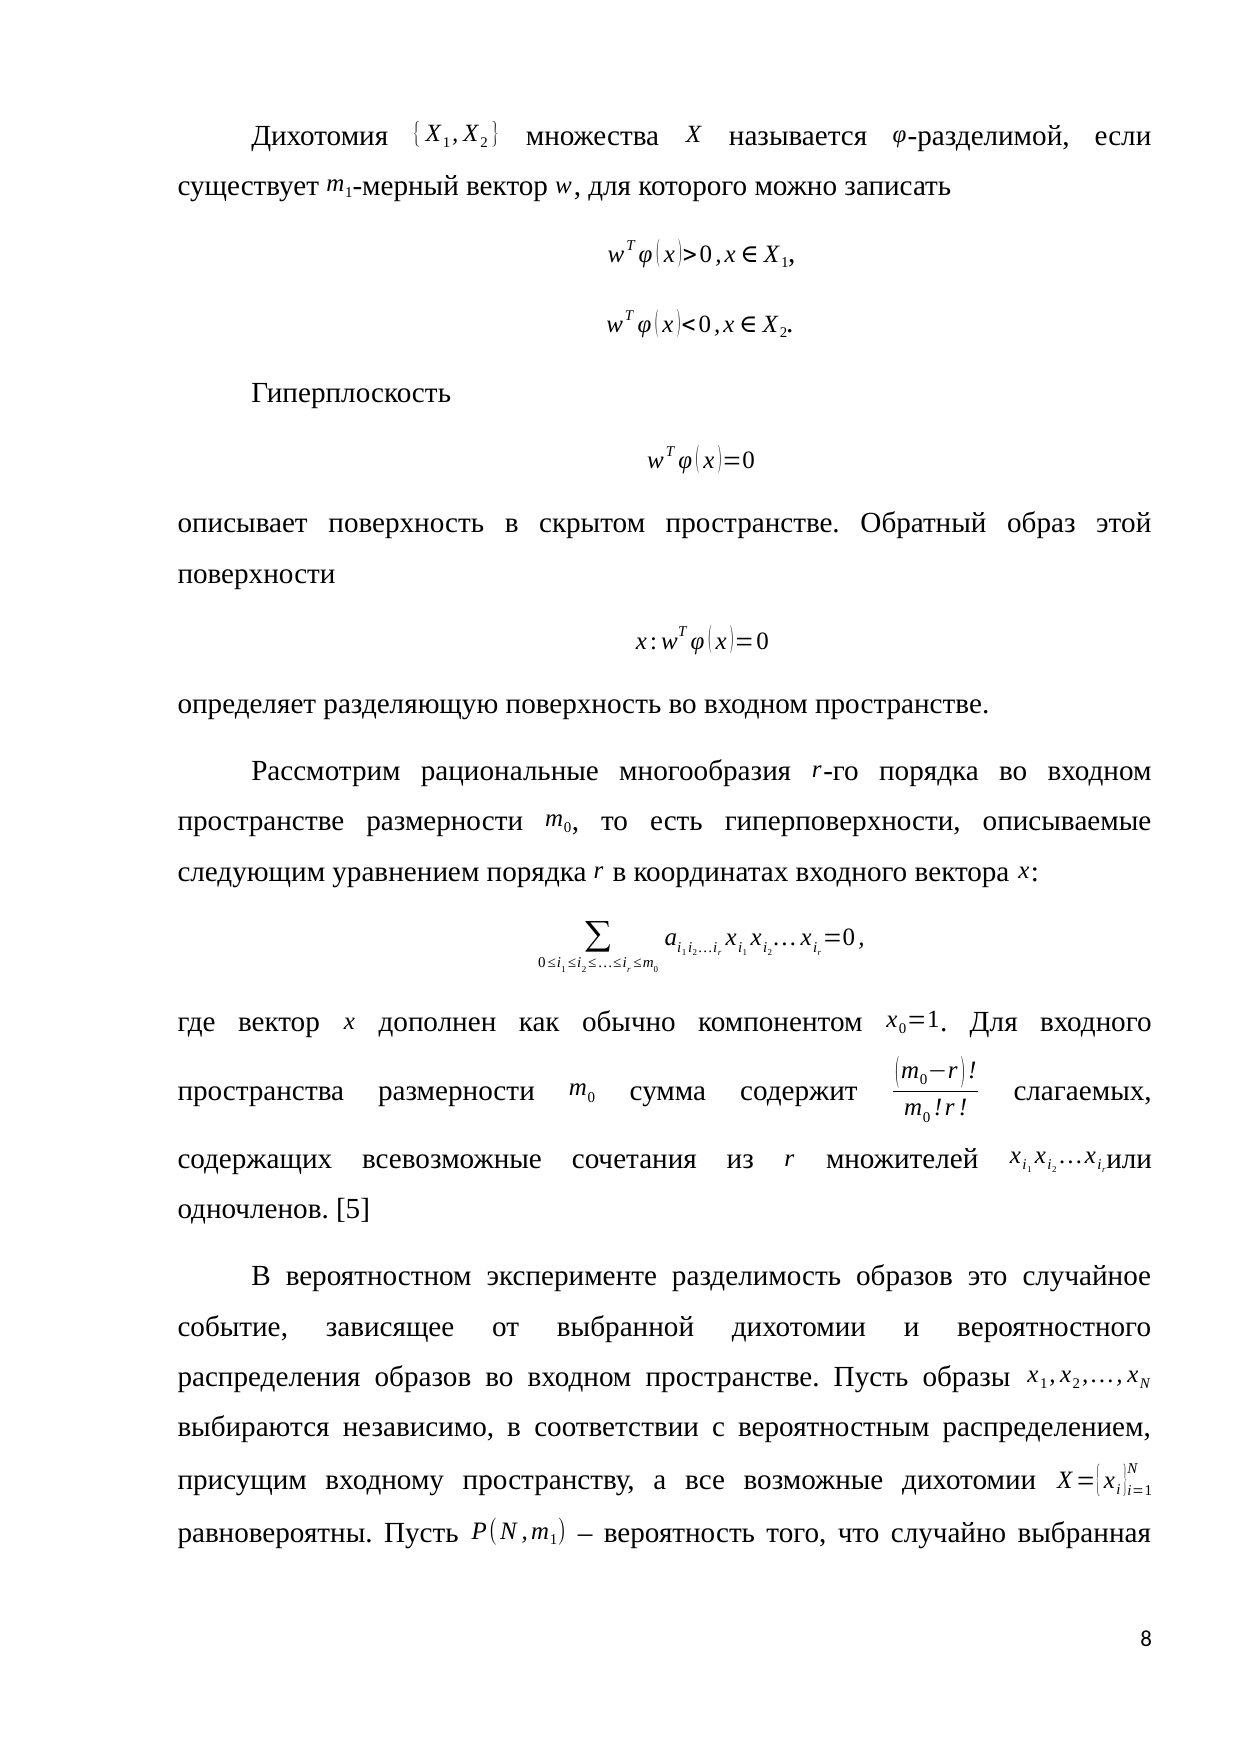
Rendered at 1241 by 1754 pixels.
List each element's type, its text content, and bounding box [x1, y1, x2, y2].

text где вектор дополнен как обычно компонентом . Для входного пространства размерности сумма содержит слагаемых, содержащих всевозможные сочетания из множителей или одночленов. [5] [177, 1004, 1152, 1225]
text описывает поверхность в скрытом пространстве. Обратный образ этой поверхности [177, 506, 1152, 589]
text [177, 1258, 1152, 1549]
text Рассмотрим рациональные многообразия -го порядка во входном пространстве размерности , то есть гиперповерхности, описываемые следующим уравнением порядка в координатах входного вектора : [177, 753, 1152, 887]
text . [177, 305, 1152, 342]
text , [177, 235, 1152, 272]
text Гиперплоскость [177, 375, 1152, 409]
text Дихотомия множества называется -разделимой, если существует -мерный вектор , для которого можно записать [177, 118, 1152, 202]
text определяет разделяющую поверхность во входном пространстве. [177, 686, 1152, 720]
